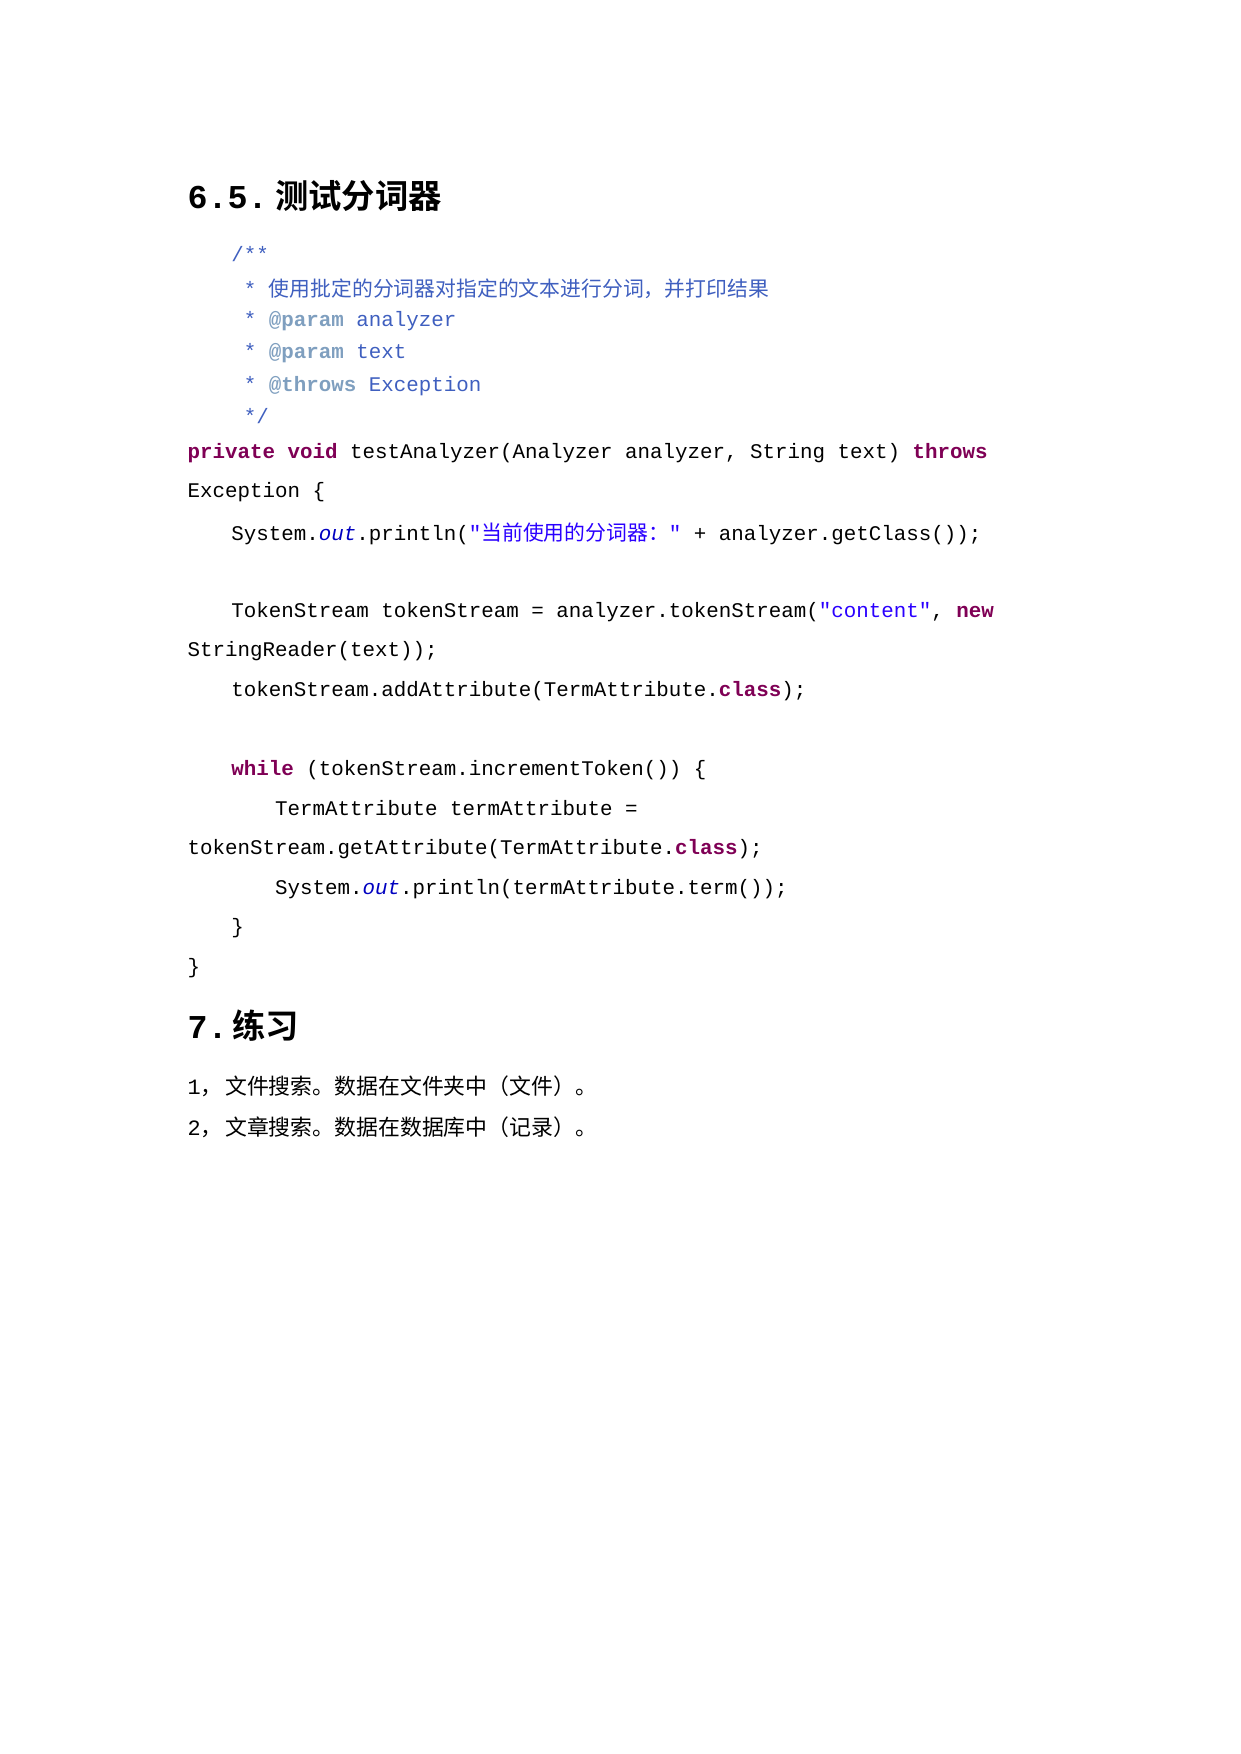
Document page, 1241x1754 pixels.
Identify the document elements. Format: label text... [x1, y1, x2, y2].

text * 使用批定的分词器对指定的文本进行分词，并打印结果 [187, 272, 1053, 304]
text tokenStream.addAttribute(TermAttribute.class); [187, 675, 1053, 707]
text */ [187, 402, 1053, 434]
text * @param text [187, 337, 1053, 369]
text * @throws Exception [187, 369, 1053, 402]
text TermAttribute termAttribute = tokenStream.getAttribute(TermAttribute.class); [187, 794, 1053, 865]
text private void testAnalyzer(Analyzer analyzer, String text) throws Exception { [187, 437, 1053, 508]
text while (tokenStream.incrementToken()) { [187, 754, 1053, 787]
text * @param analyzer [187, 304, 1053, 337]
list 文章搜索。数据在数据库中（记录）。 [187, 1110, 1053, 1142]
subtitle 测试分词器 [187, 162, 1053, 227]
text /** [187, 239, 1053, 272]
text TokenStream tokenStream = analyzer.tokenStream("content", new StringReader(text)); [187, 596, 1053, 667]
text } [187, 952, 1053, 984]
list 文件搜索。数据在文件夹中（文件）。 [187, 1069, 1053, 1101]
text System.out.println("当前使用的分词器：" + analyzer.getClass()); [187, 515, 1053, 548]
text } [187, 912, 1053, 944]
text System.out.println(termAttribute.term()); [187, 872, 1053, 905]
subtitle 练习 [187, 991, 1053, 1056]
